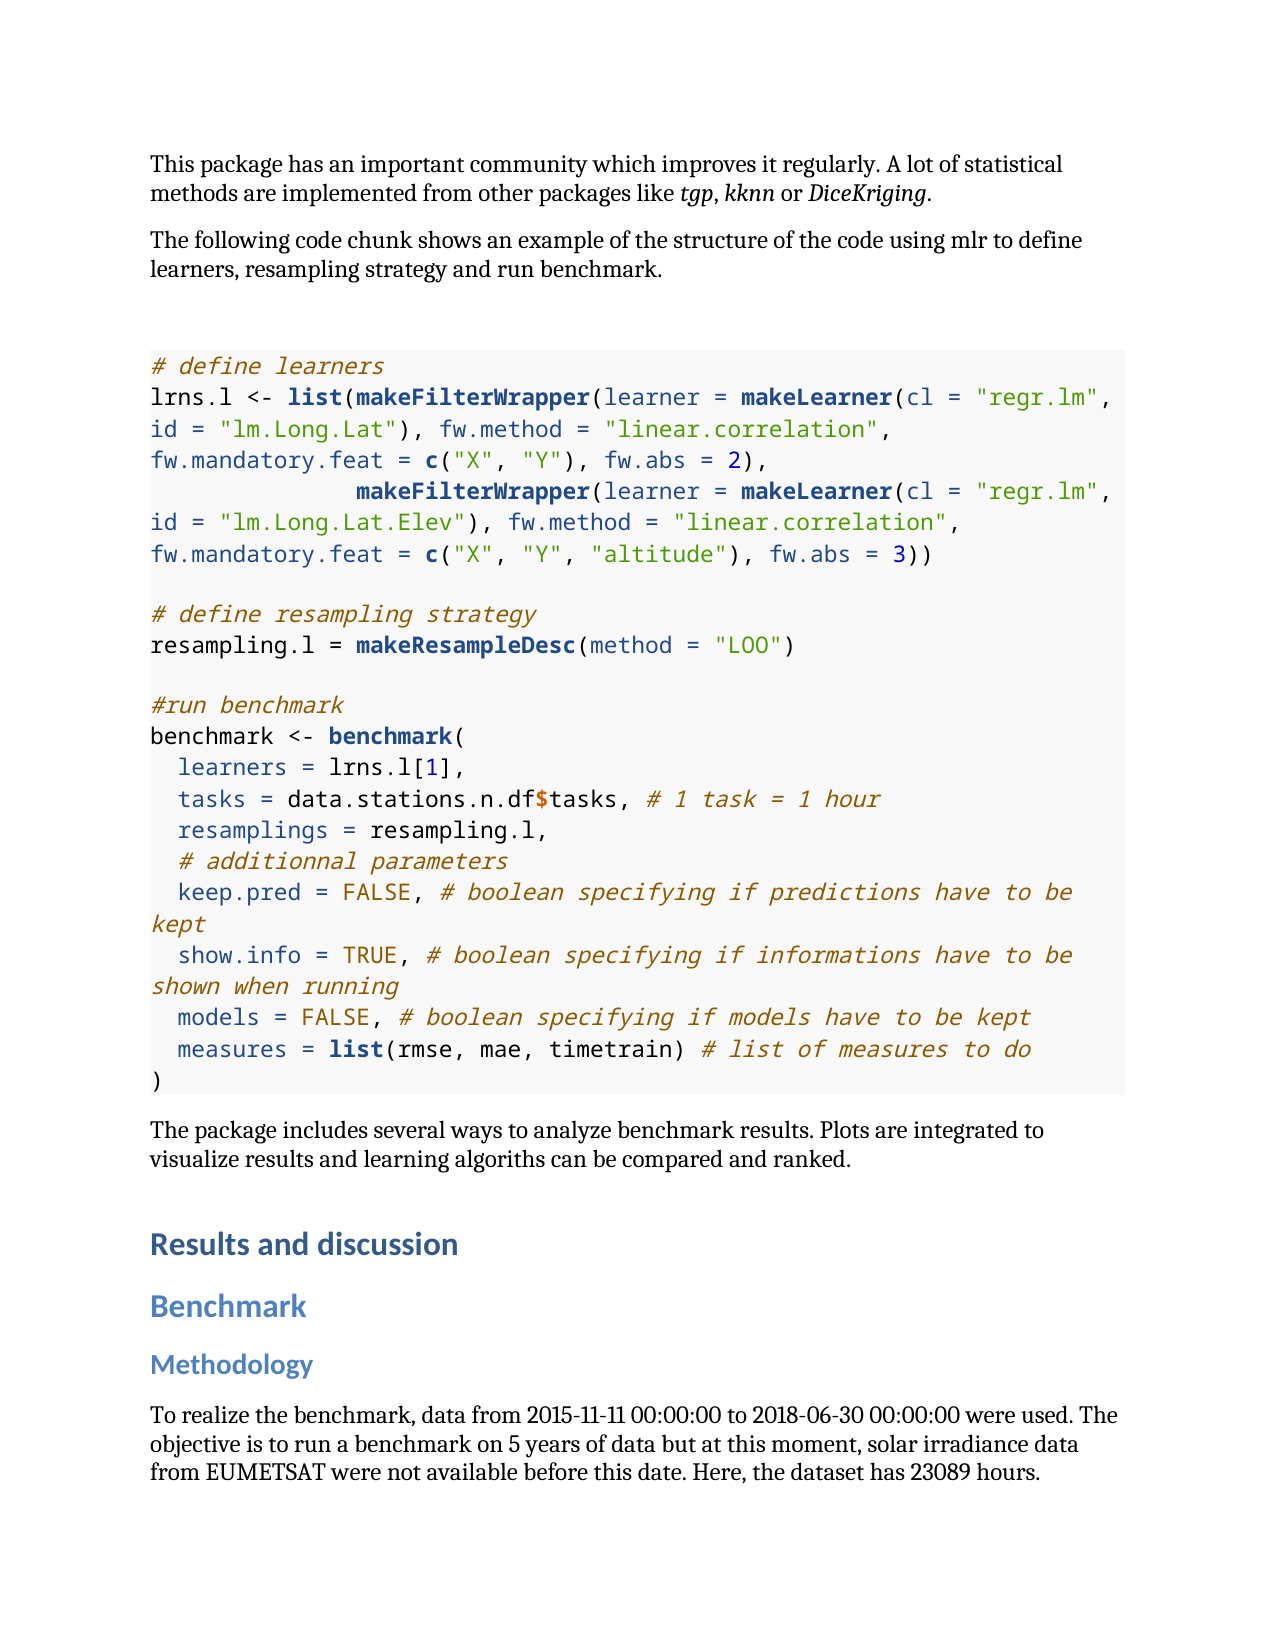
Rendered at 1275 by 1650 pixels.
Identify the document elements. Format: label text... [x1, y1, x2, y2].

text The following code chunk shows an example of the structure of the code using mlr to define learners, resampling strategy and run benchmark. [150, 226, 1125, 284]
text # define learners lrns.l <- list(makeFilterWrapper(learner = makeLearner(cl = "regr.lm", id = "lm.Long.Lat"), fw.method = "linear.correlation", fw.mandatory.feat = c("X", "Y"), fw.abs = 2), makeFilterWrapper(learner = makeLearner(cl = "regr.lm", id = "lm.Long.Lat.Elev"), fw.method = "linear.correlation", fw.mandatory.feat = c("X", "Y", "altitude"), fw.abs = 3)) # define resampling strategy resampling.l = makeResampleDesc(method = "LOO") #run benchmark benchmark <- benchmark( learners = lrns.l[1], tasks = data.stations.n.df$tasks, # 1 task = 1 hour resamplings = resampling.l, # additionnal parameters keep.pred = FALSE, # boolean specifying if predictions have to be kept show.info = TRUE, # boolean specifying if informations have to be shown when running models = FALSE, # boolean specifying if models have to be kept measures = list(rmse, mae, timetrain) # list of measures to do ) [150, 350, 1125, 1095]
subtitle Benchmark [150, 1285, 1125, 1326]
text To realize the benchmark, data from 2015-11-11 00:00:00 to 2018-06-30 00:00:00 were used. The objective is to run a benchmark on 5 years of data but at this moment, solar irradiance data from EUMETSAT were not available before this date. Here, the dataset has 23089 hours. [150, 1401, 1125, 1487]
subtitle Results and discussion [150, 1223, 1125, 1264]
subtitle Methodology [150, 1346, 1125, 1382]
text This package has an important community which improves it regularly. A lot of statistical methods are implemented from other packages like tgp, kknn or DiceKriging. [150, 150, 1125, 207]
text The package includes several ways to analyze benchmark results. Plots are integrated to visualize results and learning algoriths can be compared and ranked. [150, 1116, 1125, 1173]
